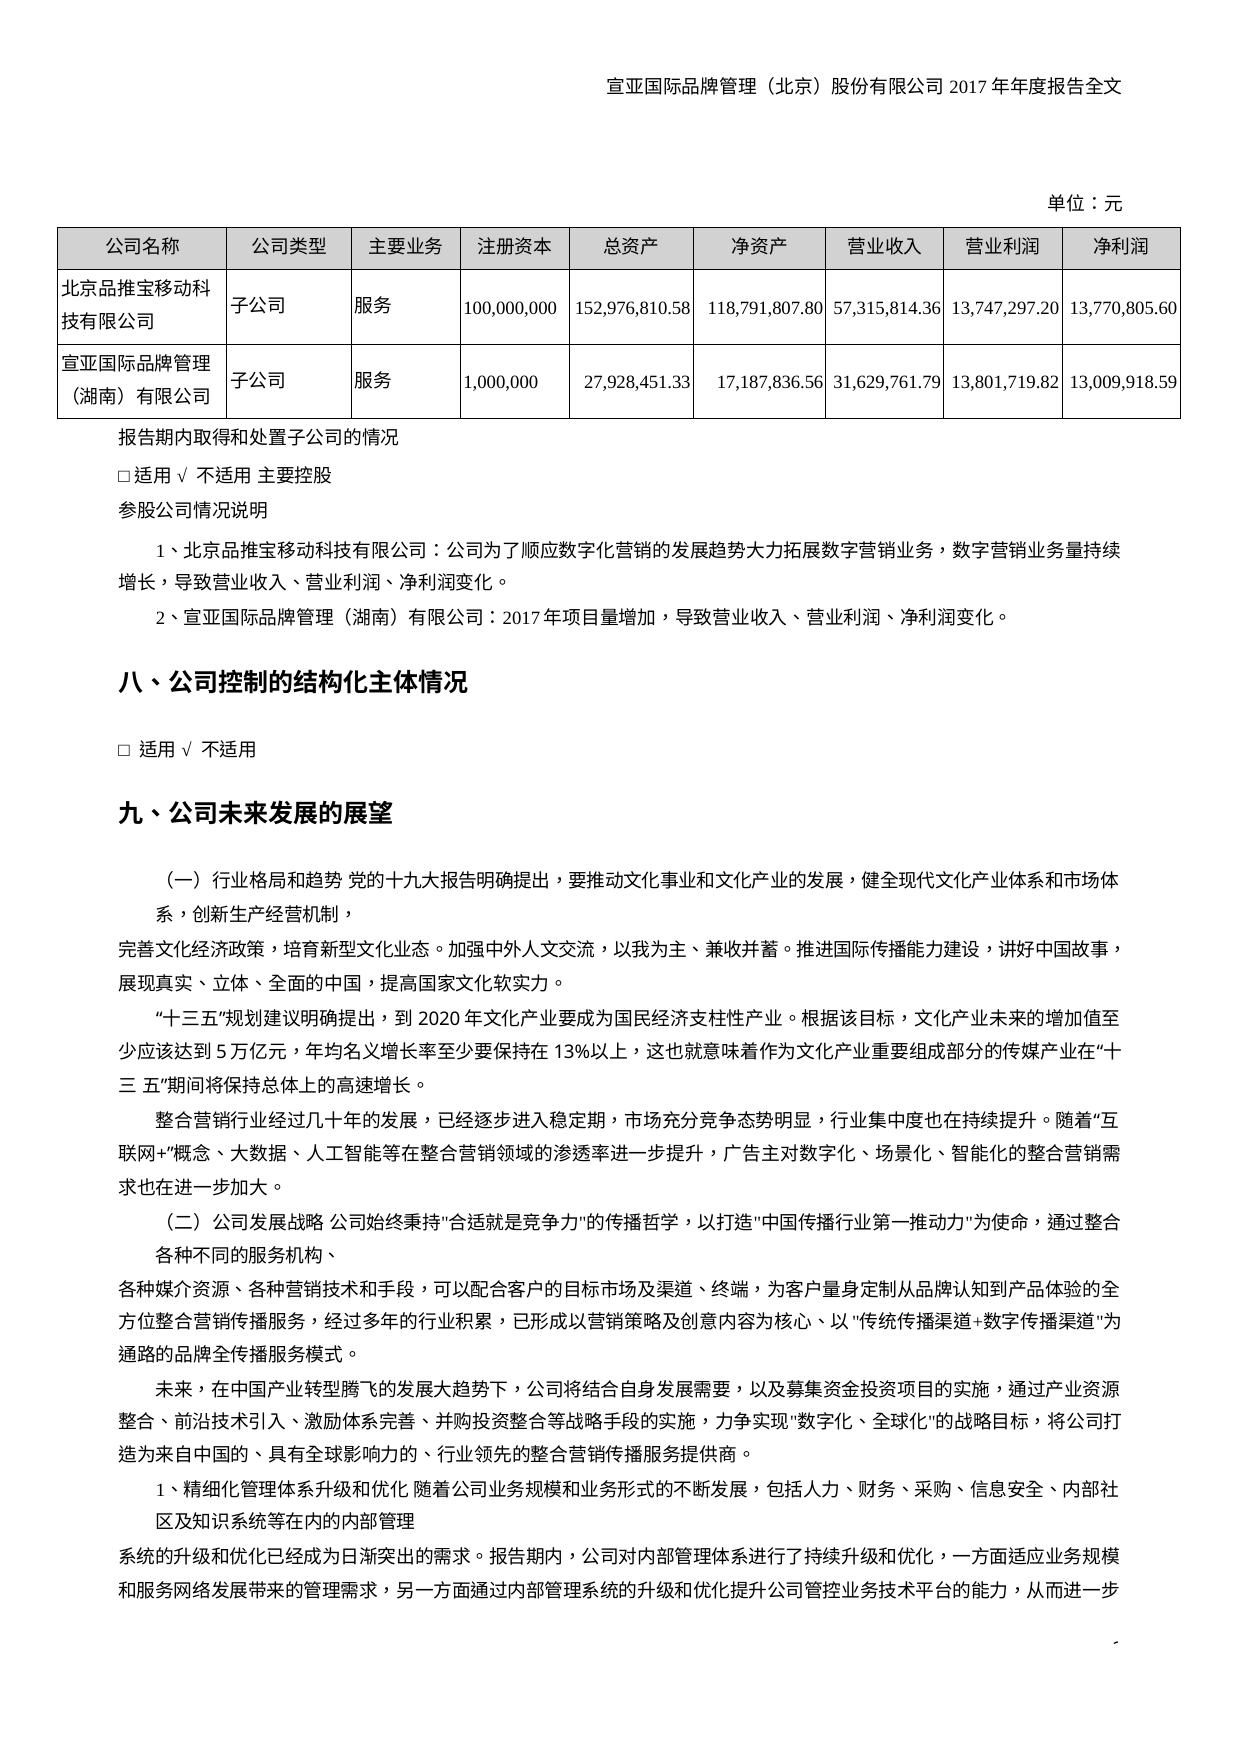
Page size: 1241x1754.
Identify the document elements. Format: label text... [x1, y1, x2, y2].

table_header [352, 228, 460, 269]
text 各种媒介资源、各种营销技术和手段，可以配合客户的目标市场及渠道、终端，为客户量身定制从品牌认知到产品体验的全 方位整合营销传播服务，经过多年的行业积累，已形成以营销策略及创意内容为核心、以"传统传播渠道+数字传播渠道"为 通路的品牌全传播服务模式。 [118, 1276, 1122, 1367]
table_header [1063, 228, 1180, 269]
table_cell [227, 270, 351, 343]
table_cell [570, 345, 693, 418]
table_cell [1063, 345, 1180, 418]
text 1、北京品推宝移动科技有限公司：公司为了顺应数字化营销的发展趋势大力拓展数字营销业务，数字营销业务量持续 增长，导致营业收入、营业利润、净利润变化。 [118, 538, 1121, 595]
text 2、宣亚国际品牌管理（湖南）有限公司：2017年项目量增加，导致营业收入、营业利润、净利润变化。 [156, 605, 1133, 630]
text 完善文化经济政策，培育新型文化业态。加强中外人文交流，以我为主、兼收并蓄。推进国际传播能力建设，讲好中国故事， 展现真实、立体、全面的中国，提高国家文化软实力。 [118, 937, 1132, 996]
subtitle 八、公司控制的结构化主体情况 [118, 664, 1194, 698]
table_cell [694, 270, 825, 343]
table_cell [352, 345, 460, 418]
text □ 适用 √ 不适用 主要控股参股公司情况说明 [118, 462, 345, 523]
text （二）公司发展战略 公司始终秉持"合适就是竞争力"的传播哲学，以打造"中国传播行业第一推动力"为使命，通过整合各种不同的服务机构、 [156, 1209, 1133, 1268]
subtitle 九、公司未来发展的展望 [118, 796, 1194, 830]
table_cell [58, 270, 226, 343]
text 报告期内取得和处置子公司的情况 [118, 424, 1194, 450]
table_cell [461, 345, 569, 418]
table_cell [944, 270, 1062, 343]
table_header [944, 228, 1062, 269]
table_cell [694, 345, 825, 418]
text 单位：元 [48, 190, 1122, 216]
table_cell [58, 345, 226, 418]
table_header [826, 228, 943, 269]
text “十三五”规划建议明确提出，到2020年文化产业要成为国民经济支柱性产业。根据该目标，文化产业未来的增加值至 少应该达到5万亿元，年均名义增长率至少要保持在13%以上，这也就意味着作为文化产业重要组成部分的传媒产业在“十三 五”期间将保持总体上的高速增长。 [118, 1005, 1122, 1097]
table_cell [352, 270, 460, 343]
text 1、精细化管理体系升级和优化 随着公司业务规模和业务形式的不断发展，包括人力、财务、采购、信息安全、内部社区及知识系统等在内的内部管理 [156, 1477, 1133, 1534]
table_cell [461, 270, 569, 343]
text 未来，在中国产业转型腾飞的发展大趋势下，公司将结合自身发展需要，以及募集资金投资项目的实施，通过产业资源 整合、前沿技术引入、激励体系完善、并购投资整合等战略手段的实施，力争实现"数字化、全球化"的战略目标，将公司打 造为来自中国的、具有全球影响力的、行业领先的整合营销传播服务提供商。 [118, 1376, 1122, 1467]
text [118, 1543, 1122, 1602]
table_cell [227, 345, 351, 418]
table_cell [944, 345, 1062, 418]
text （一）行业格局和趋势 党的十九大报告明确提出，要推动文化事业和文化产业的发展，健全现代文化产业体系和市场体系，创新生产经营机制， [156, 867, 1133, 927]
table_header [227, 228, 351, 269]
text □ 适用 √ 不适用 [118, 736, 1194, 762]
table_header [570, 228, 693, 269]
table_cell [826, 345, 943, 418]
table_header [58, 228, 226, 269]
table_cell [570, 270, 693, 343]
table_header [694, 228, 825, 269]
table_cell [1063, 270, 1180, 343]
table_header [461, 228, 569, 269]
text 整合营销行业经过几十年的发展，已经逐步进入稳定期，市场充分竞争态势明显，行业集中度也在持续提升。随着“互 联网+”概念、大数据、人工智能等在整合营销领域的渗透率进一步提升，广告主对数字化、场景化、智能化的整合营销需 求也在进一步加大。 [118, 1107, 1122, 1199]
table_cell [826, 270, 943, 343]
